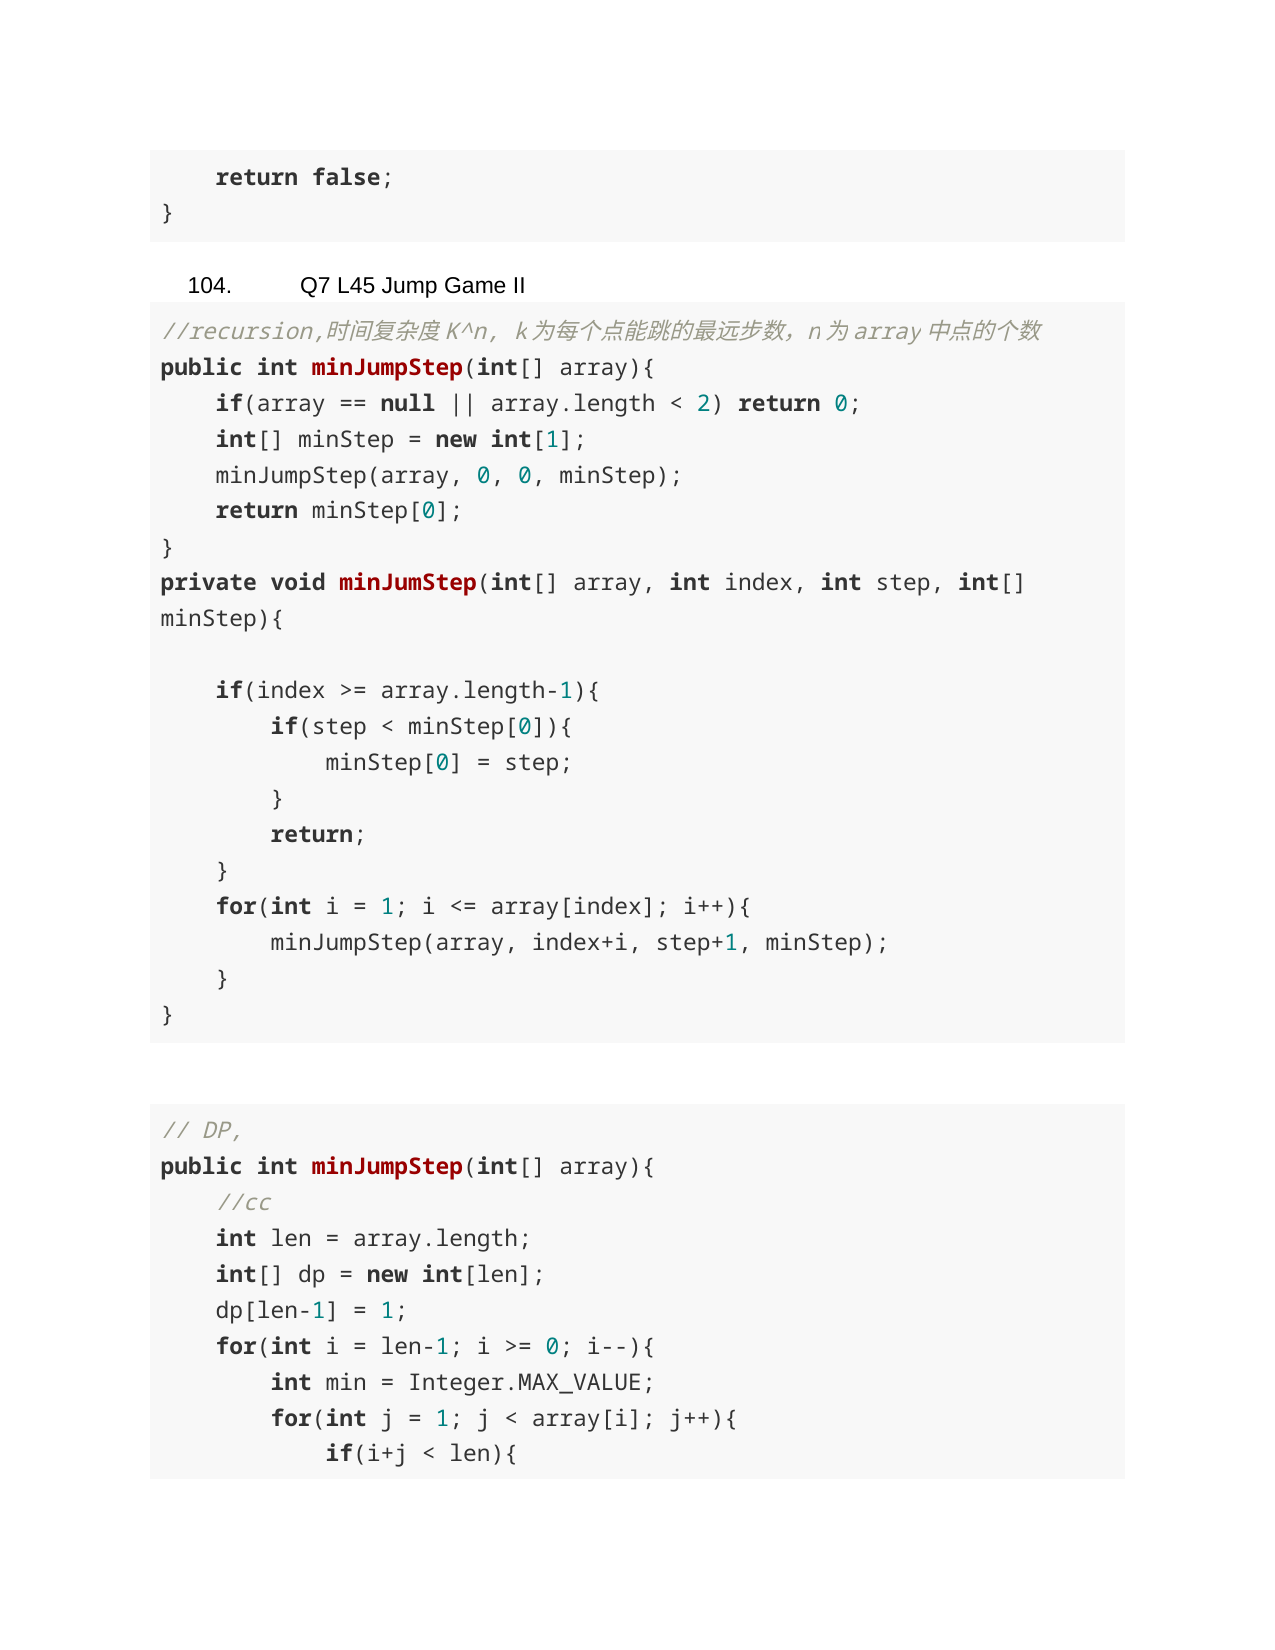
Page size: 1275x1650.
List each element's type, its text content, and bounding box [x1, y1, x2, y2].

list Q7 L45 Jump Game II [187, 272, 1125, 298]
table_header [150, 150, 1125, 242]
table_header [150, 1104, 1125, 1479]
table_header //recursion,时间复杂度K^n, k为每个点能跳的最远步数，n为array中点的个数 public int minJumpStep(int[] array){ if(array == null || array.length < 2) return 0; int[] minStep = new int[1]; minJumpStep(array, 0, 0, minStep); return minStep[0]; } private void minJumStep(int[] array, int index, int step, int[] minStep){ if(index >= array.length-1){ if(step < minStep[0]){ minStep[0] = step; } return; } for(int i = 1; i <= array[index]; i++){ minJumpStep(array, index+i, step+1, minStep); } } [150, 302, 1125, 1043]
